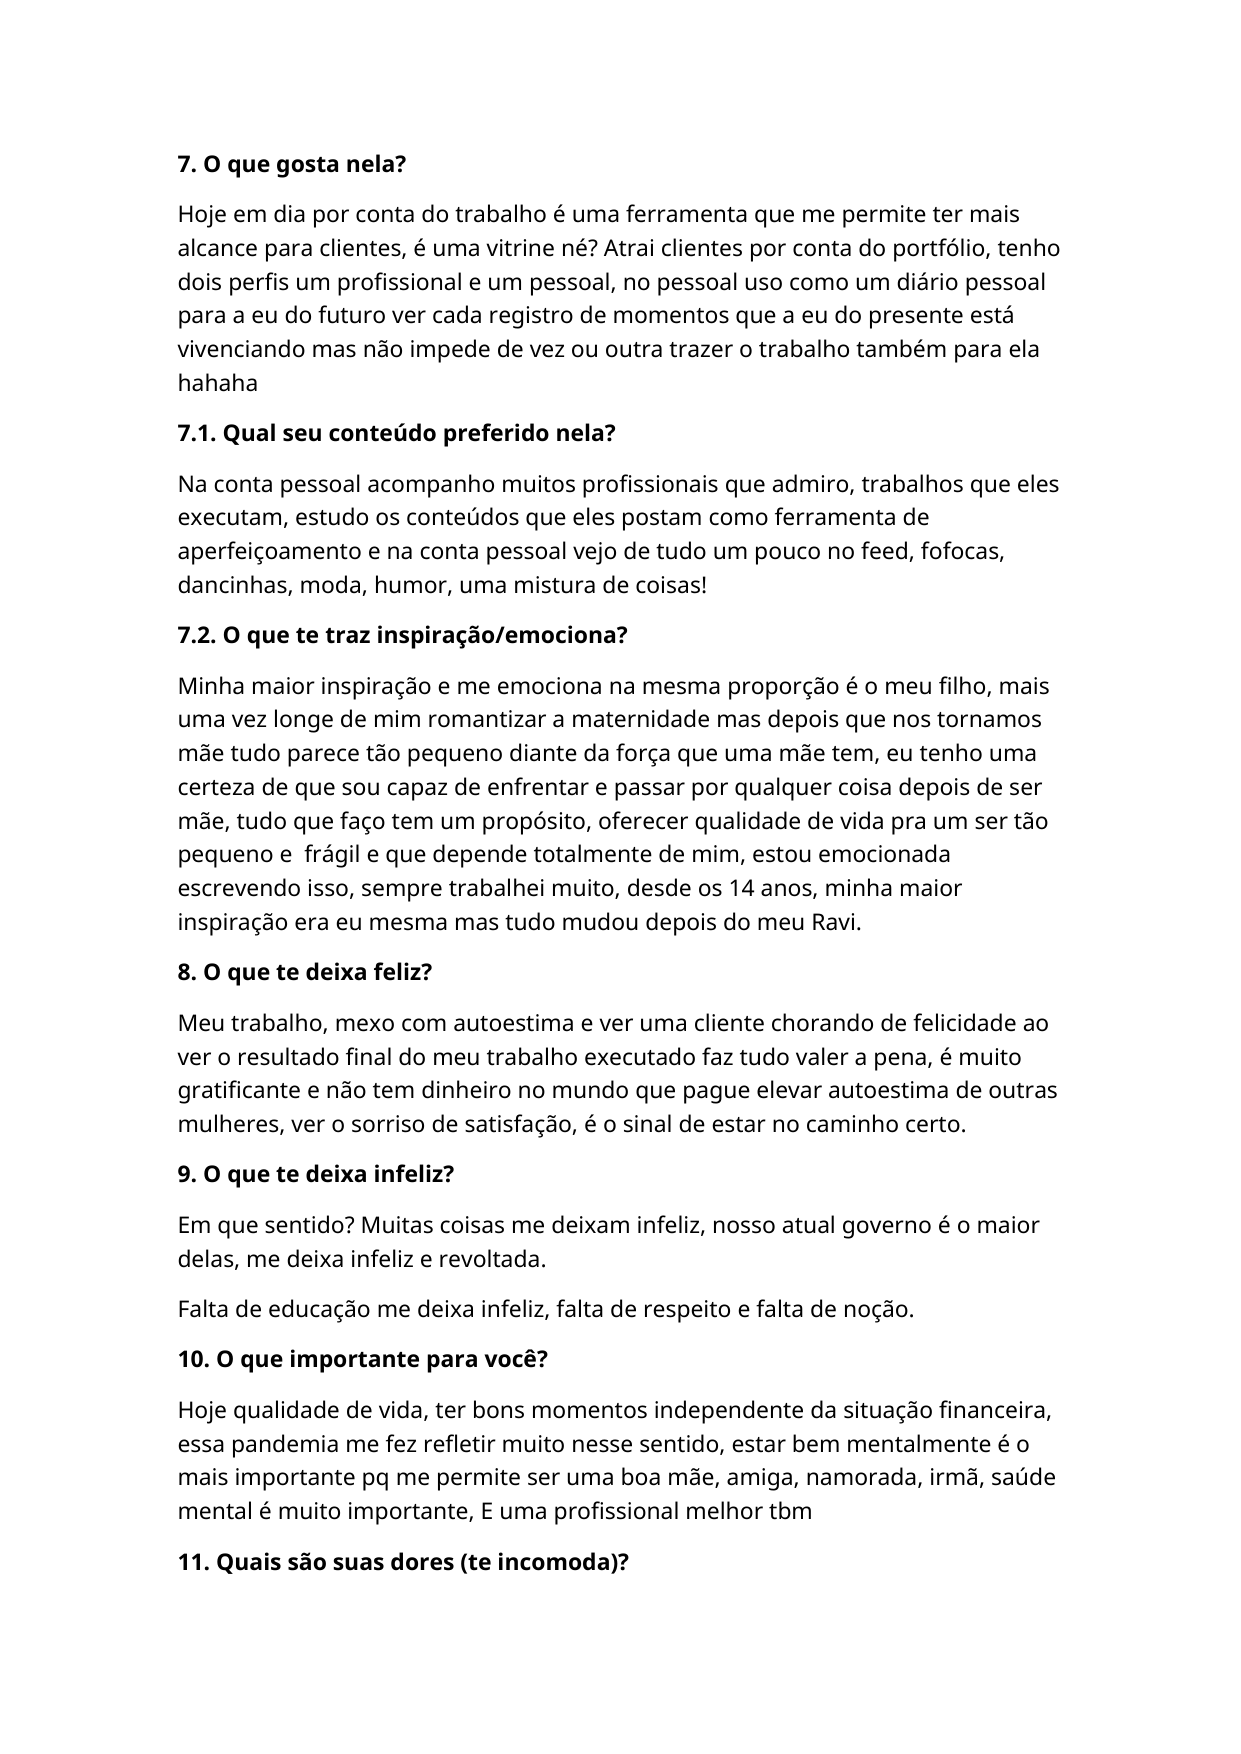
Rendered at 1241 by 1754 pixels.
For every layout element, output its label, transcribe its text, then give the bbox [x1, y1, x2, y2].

text 7. O que gosta nela? [177, 148, 1063, 179]
text Meu trabalho, mexo com autoestima e ver uma cliente chorando de felicidade ao ver o resultado final do meu trabalho executado faz tudo valer a pena, é muito gratificante e não tem dinheiro no mundo que pague elevar autoestima de outras mulheres, ver o sorriso de satisfação, é o sinal de estar no caminho certo. [177, 1007, 1063, 1139]
text 7.2. O que te traz inspiração/emociona? [177, 619, 1063, 651]
text 8. O que te deixa feliz? [177, 956, 1063, 988]
text 9. O que te deixa infeliz? [177, 1158, 1063, 1190]
text 10. O que importante para você? [177, 1343, 1063, 1375]
text 11. Quais são suas dores (te incomoda)? [177, 1546, 1063, 1577]
text 7.1. Qual seu conteúdo preferido nela? [177, 417, 1063, 448]
text Minha maior inspiração e me emociona na mesma proporção é o meu filho, mais uma vez longe de mim romantizar a maternidade mas depois que nos tornamos mãe tudo parece tão pequeno diante da força que uma mãe tem, eu tenho uma certeza de que sou capaz de enfrentar e passar por qualquer coisa depois de ser mãe, tudo que faço tem um propósito, oferecer qualidade de vida pra um ser tão pequeno e frágil e que depende totalmente de mim, estou emocionada escrevendo isso, sempre trabalhei muito, desde os 14 anos, minha maior inspiração era eu mesma mas tudo mudou depois do meu Ravi. [177, 670, 1063, 937]
text Na conta pessoal acompanho muitos profissionais que admiro, trabalhos que eles executam, estudo os conteúdos que eles postam como ferramenta de aperfeiçoamento e na conta pessoal vejo de tudo um pouco no feed, fofocas, dancinhas, moda, humor, uma mistura de coisas! [177, 468, 1063, 600]
text Hoje qualidade de vida, ter bons momentos independente da situação financeira, essa pandemia me fez refletir muito nesse sentido, estar bem mentalmente é o mais importante pq me permite ser uma boa mãe, amiga, namorada, irmã, saúde mental é muito importante, E uma profissional melhor tbm [177, 1394, 1063, 1526]
text Hoje em dia por conta do trabalho é uma ferramenta que me permite ter mais alcance para clientes, é uma vitrine né? Atrai clientes por conta do portfólio, tenho dois perfis um profissional e um pessoal, no pessoal uso como um diário pessoal para a eu do futuro ver cada registro de momentos que a eu do presente está vivenciando mas não impede de vez ou outra trazer o trabalho também para ela hahaha [177, 198, 1063, 398]
text Em que sentido? Muitas coisas me deixam infeliz, nosso atual governo é o maior delas, me deixa infeliz e revoltada. [177, 1209, 1063, 1274]
text Falta de educação me deixa infeliz, falta de respeito e falta de noção. [177, 1293, 1063, 1324]
